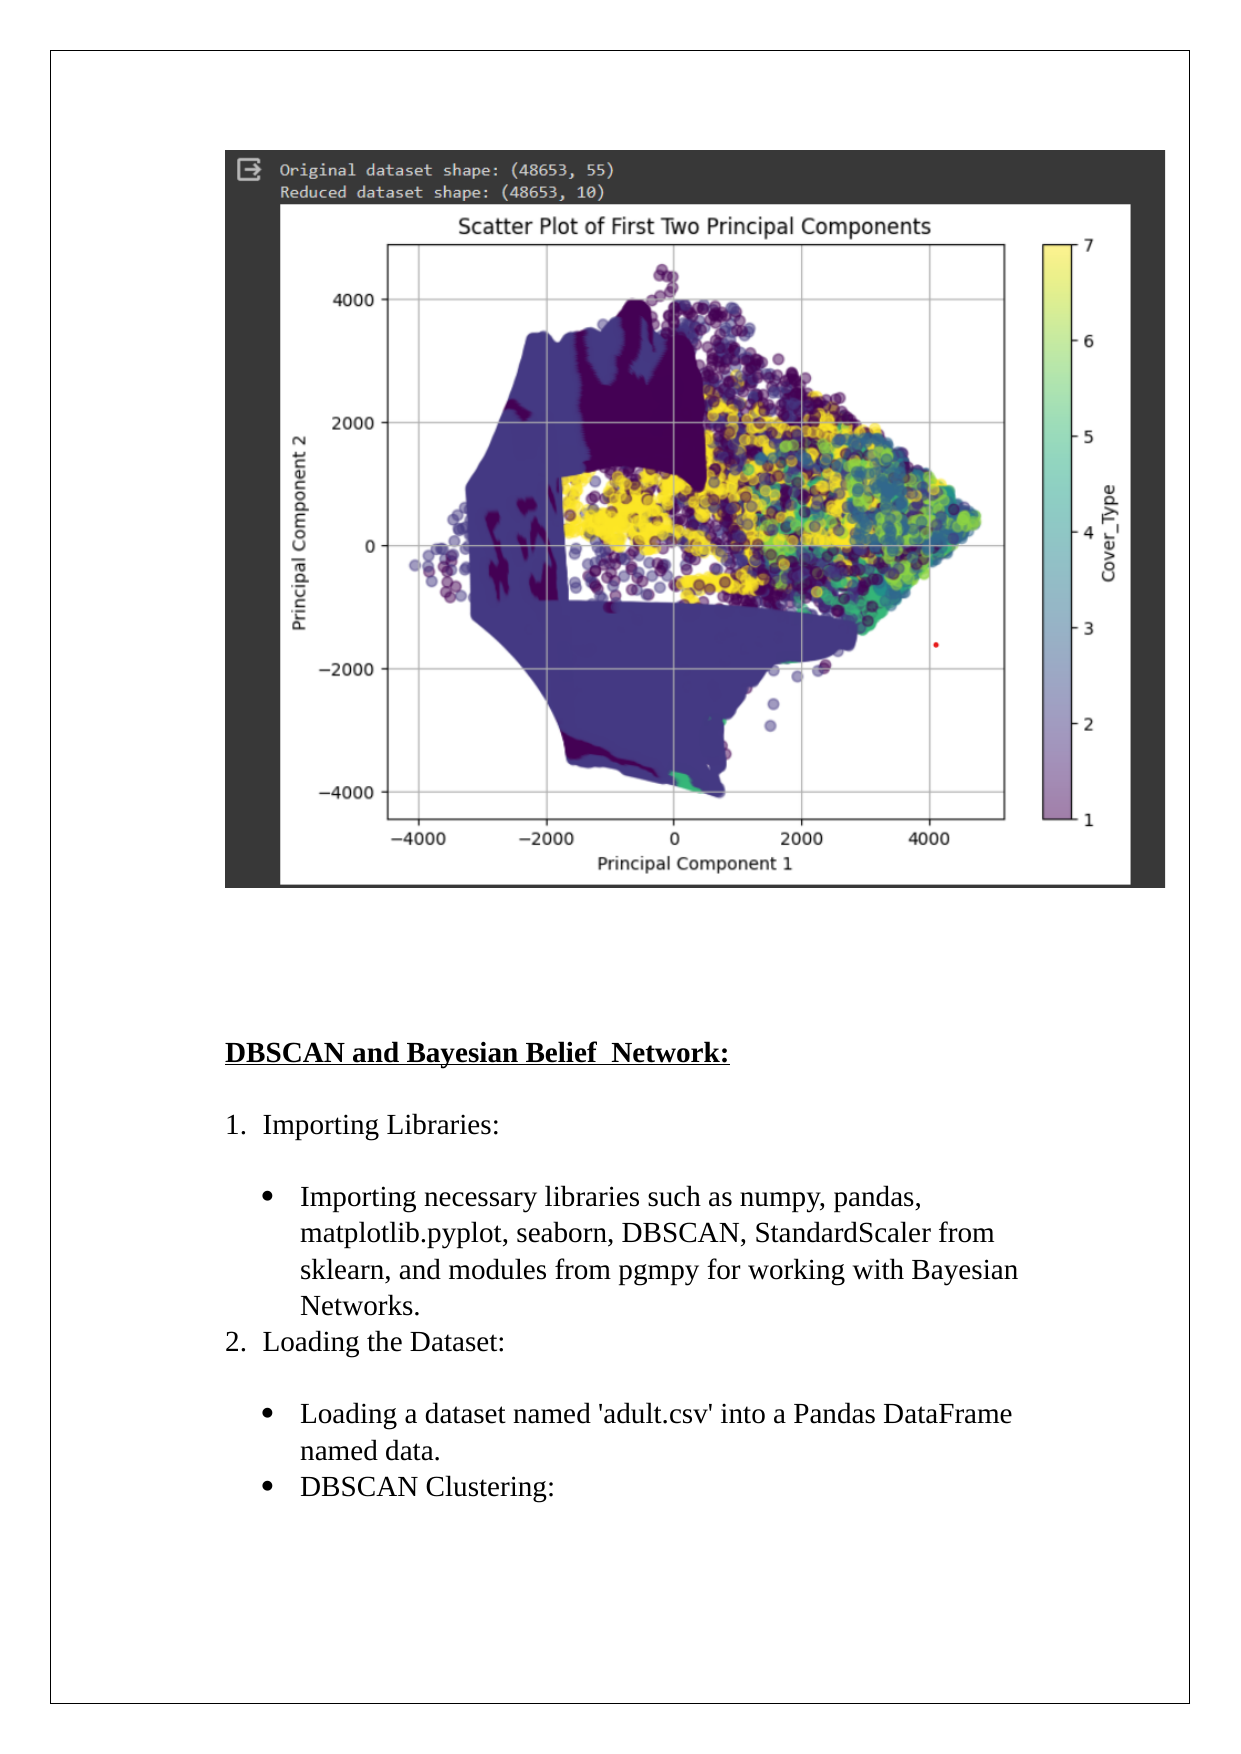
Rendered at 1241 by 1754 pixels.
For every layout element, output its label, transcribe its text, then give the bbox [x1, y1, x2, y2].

list DBSCAN and Bayesian Belief Network: [225, 1035, 1090, 1068]
list DBSCAN Clustering: [262, 1469, 1090, 1502]
list Importing necessary libraries such as numpy, pandas, matplotlib.pyplot, seaborn, DBSCAN, StandardScaler from sklearn, and modules from pgmpy for working with Bayesian Networks. [262, 1179, 1090, 1321]
picture [225, 150, 1166, 888]
list Importing Libraries: [225, 1107, 1090, 1141]
list Loading a dataset named 'adult.csv' into a Pandas DataFrame named data. [262, 1396, 1090, 1466]
list Loading the Dataset: [225, 1324, 1090, 1358]
